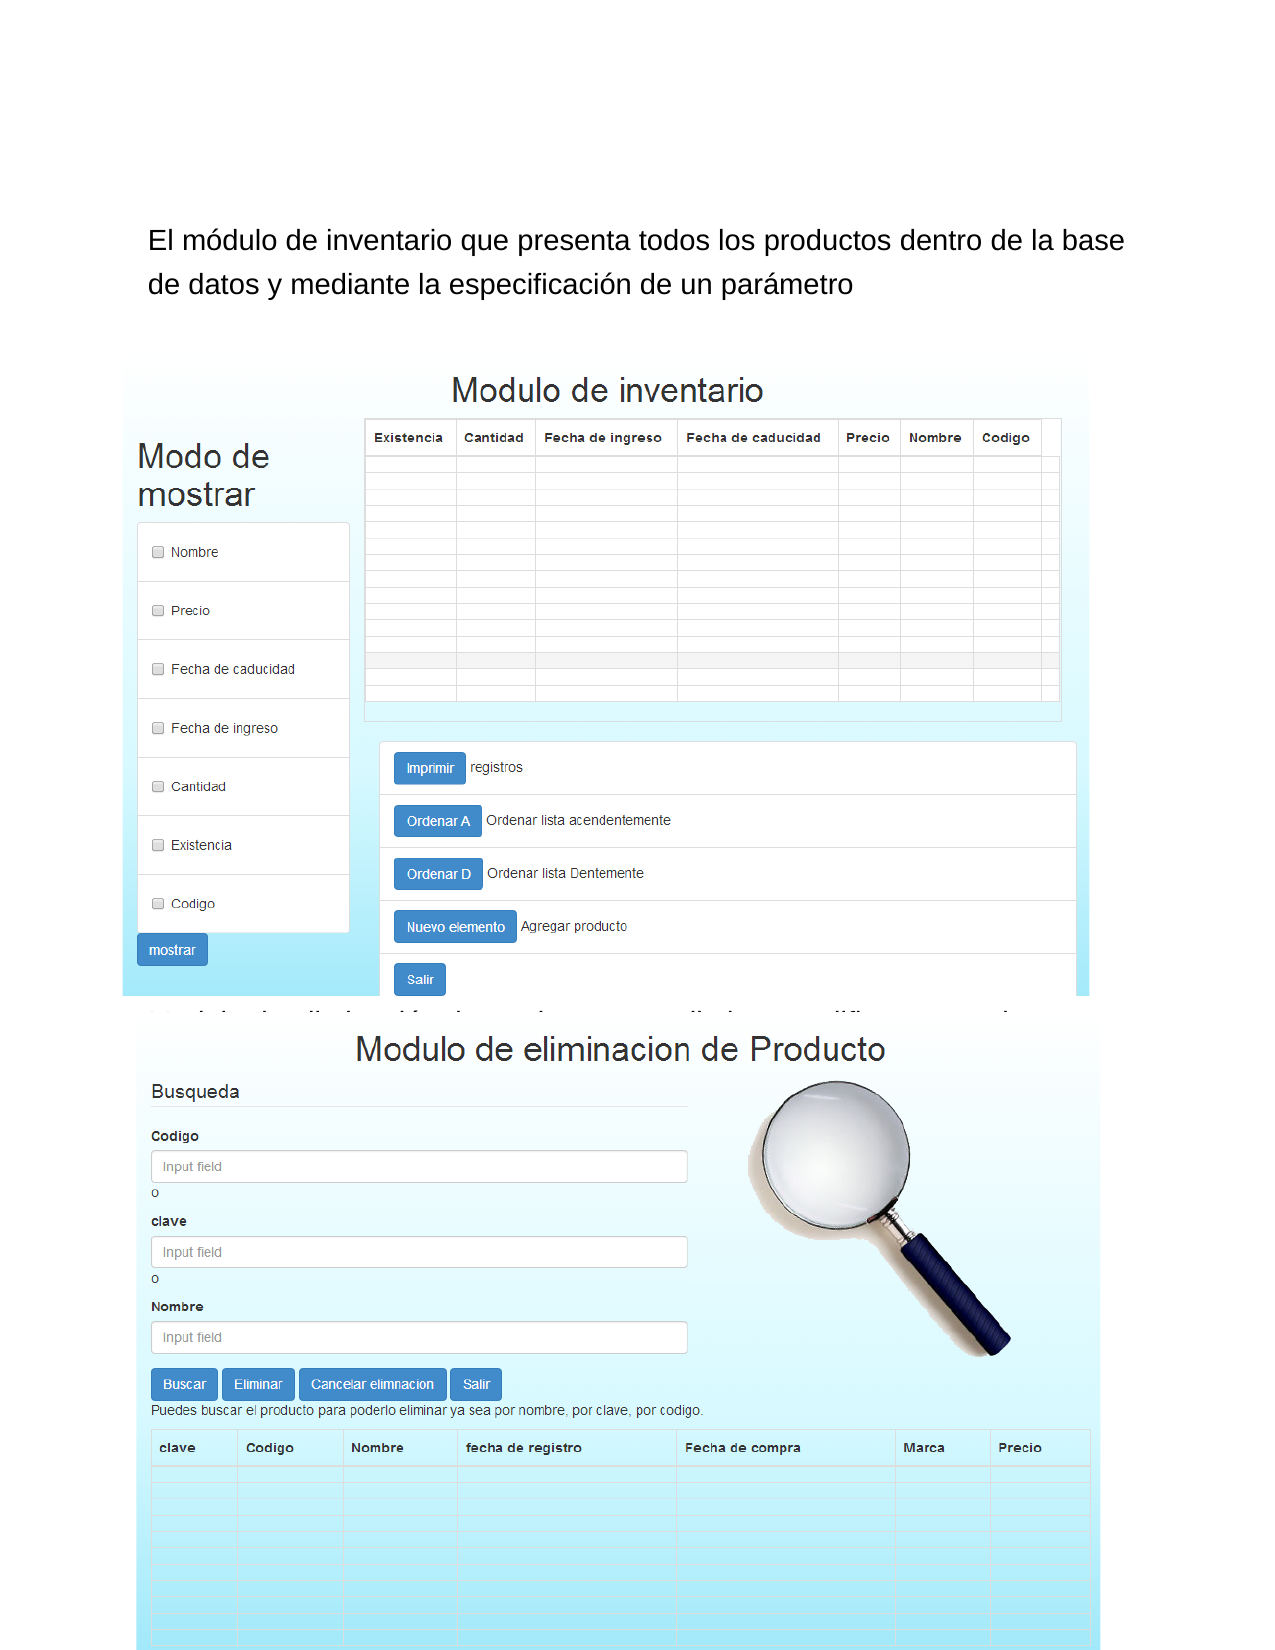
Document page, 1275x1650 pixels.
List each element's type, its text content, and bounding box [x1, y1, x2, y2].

picture [122, 352, 1090, 996]
text El módulo de inventario que presenta todos los productos dentro de la base de datos y mediante la especificación de un parámetro [148, 223, 1127, 300]
text Modulo de eliminación de producto para eliminar modificar un producto [148, 771, 1127, 1039]
picture [136, 1012, 1101, 1650]
